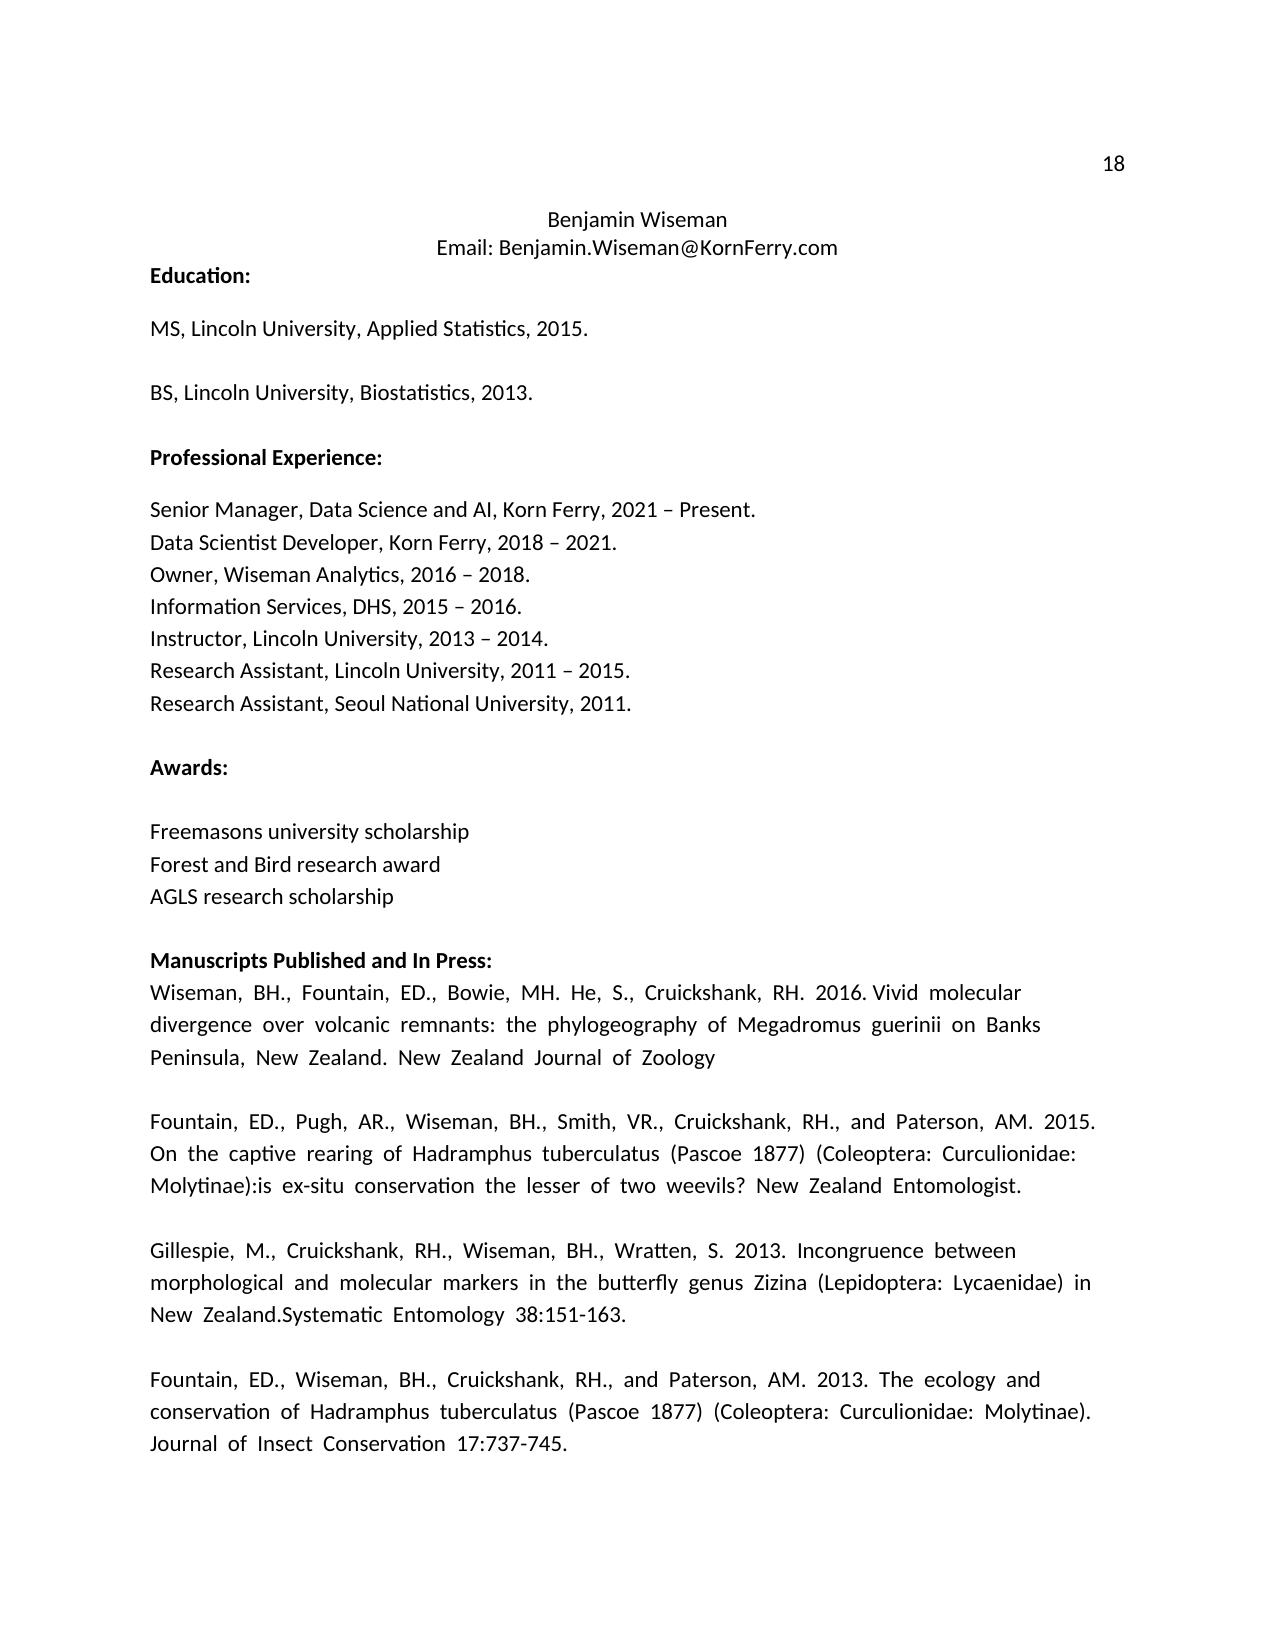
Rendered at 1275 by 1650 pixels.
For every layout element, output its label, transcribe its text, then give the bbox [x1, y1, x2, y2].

text Instructor, Lincoln University, 2013 – 2014. [150, 624, 1125, 652]
text Benjamin Wiseman [150, 205, 1125, 233]
text Gillespie, M., Cruickshank, RH., Wiseman, BH., Wratten, S. 2013. Incongruence between morphological and molecular markers in the butterfly genus Zizina (Lepidoptera: Lycaenidae) in New Zealand.Systematic Entomology 38:151-163. [150, 1236, 1125, 1328]
text Manuscripts Published and In Press: [150, 946, 1125, 974]
text Freemasons university scholarship [150, 817, 1125, 846]
text Information Services, DHS, 2015 – 2016. [150, 592, 1125, 620]
text Forest and Bird research award [150, 850, 1125, 878]
text Fountain, ED., Pugh, AR., Wiseman, BH., Smith, VR., Cruickshank, RH., and Paterson, AM. 2015. On the captive rearing of Hadramphus tuberculatus (Pascoe 1877) (Coleoptera: Curculionidae: Molytinae):is ex-situ conservation the lesser of two weevils? New Zealand Entomologist. [150, 1107, 1125, 1199]
text Research Assistant, Seoul National University, 2011. [150, 689, 1125, 717]
text Research Assistant, Lincoln University, 2011 – 2015. [150, 657, 1125, 684]
text Wiseman, BH., Fountain, ED., Bowie, MH. He, S., Cruickshank, RH. 2016. Vivid molecular divergence over volcanic remnants: the phylogeography of Megadromus guerinii on Banks Peninsula, New Zealand. New Zealand Journal of Zoology [150, 978, 1125, 1071]
text BS, Lincoln University, Biostatistics, 2013. [150, 378, 1125, 406]
text Fountain, ED., Wiseman, BH., Cruickshank, RH., and Paterson, AM. 2013. The ecology and conservation of Hadramphus tuberculatus (Pascoe 1877) (Coleoptera: Curculionidae: Molytinae). Journal of Insect Conservation 17:737-745. [150, 1365, 1125, 1457]
text Awards: [150, 753, 1125, 781]
text Email: Benjamin.Wiseman@KornFerry.com [150, 233, 1125, 261]
text Education: [150, 261, 1125, 289]
text Data Scientist Developer, Korn Ferry, 2018 – 2021. [150, 528, 1125, 556]
text Senior Manager, Data Science and AI, Korn Ferry, 2021 – Present. [150, 496, 1125, 524]
text MS, Lincoln University, Applied Statistics, 2015. [150, 314, 1125, 342]
text Professional Experience: [150, 443, 1125, 471]
text Owner, Wiseman Analytics, 2016 – 2018. [150, 560, 1125, 588]
text AGLS research scholarship [150, 882, 1125, 910]
